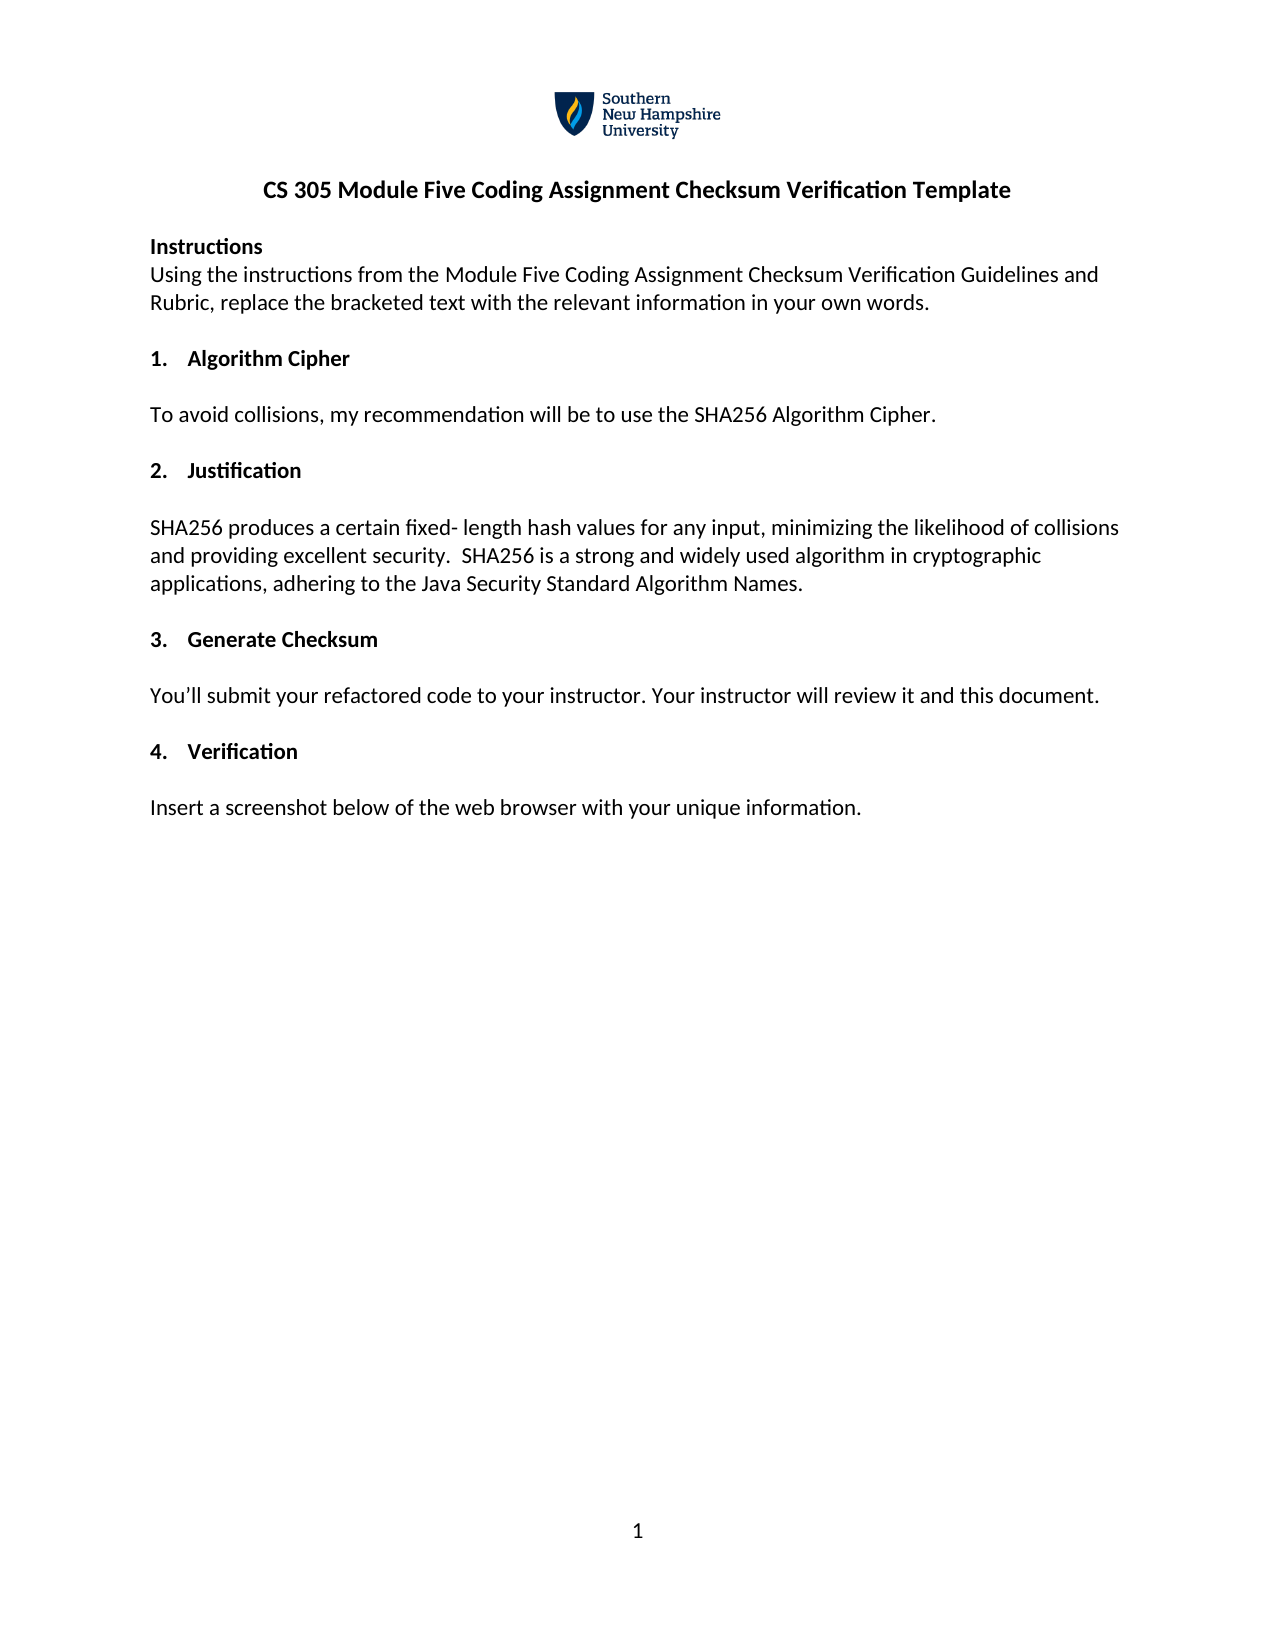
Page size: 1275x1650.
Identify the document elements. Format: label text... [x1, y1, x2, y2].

subtitle Verification [150, 737, 1125, 765]
subtitle Instructions [150, 232, 1125, 261]
text SHA256 produces a certain fixed- length hash values for any input, minimizing the likelihood of collisions and providing excellent security. SHA256 is a strong and widely used algorithm in cryptographic applications, adhering to the Java Security Standard Algorithm Names. [150, 513, 1125, 597]
subtitle Justification [150, 457, 1125, 485]
text Insert a screenshot below of the web browser with your unique information. [150, 793, 1125, 821]
text You’ll submit your refactored code to your instructor. Your instructor will review it and this document. [150, 681, 1125, 709]
subtitle CS 305 Module Five Coding Assignment Checksum Verification Template [150, 174, 1125, 204]
subtitle Algorithm Cipher [150, 344, 1125, 373]
text To avoid collisions, my recommendation will be to use the SHA256 Algorithm Cipher. [150, 401, 1125, 429]
subtitle Generate Checksum [150, 625, 1125, 653]
picture [546, 75, 729, 154]
text Using the instructions from the Module Five Coding Assignment Checksum Verification Guidelines and Rubric, replace the bracketed text with the relevant information in your own words. [150, 261, 1125, 317]
